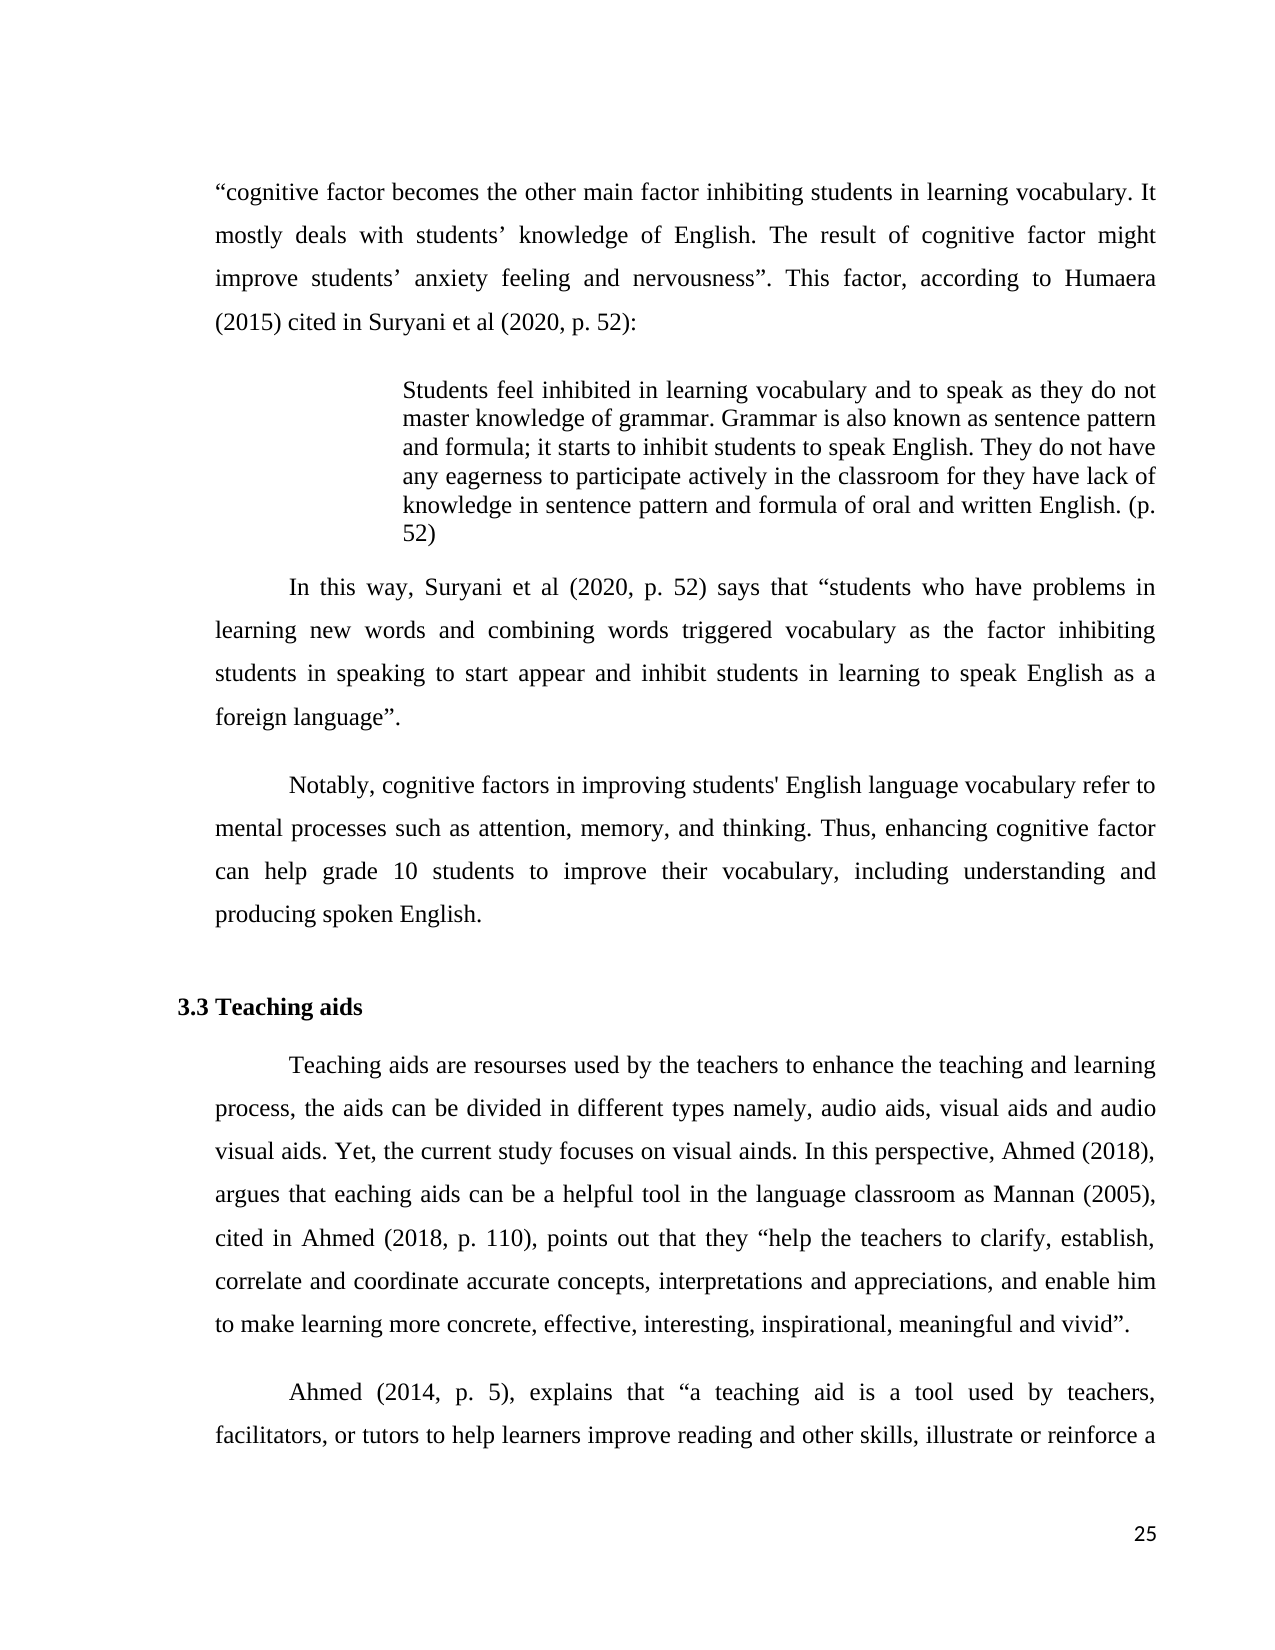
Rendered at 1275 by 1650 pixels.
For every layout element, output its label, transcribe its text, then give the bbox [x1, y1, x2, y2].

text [215, 177, 1157, 335]
subtitle 3.3 Teaching aids [177, 992, 1157, 1021]
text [215, 1377, 1157, 1449]
text In this way, Suryani et al (2020, p. 52) says that “students who have problems in learning new words and combining words triggered vocabulary as the factor inhibiting students in speaking to start appear and inhibit students in learning to speak English as a foreign language”. [215, 572, 1157, 730]
text Teaching aids are resourses used by the teachers to enhance the teaching and learning process, the aids can be divided in different types namely, audio aids, visual aids and audio visual aids. Yet, the current study focuses on visual ainds. In this perspective, Ahmed (2018), argues that eaching aids can be a helpful tool in the language classroom as Mannan (2005), cited in Ahmed (2018, p. 110), points out that they “help the teachers to clarify, establish, correlate and coordinate accurate concepts, interpretations and appreciations, and enable him to make learning more concrete, effective, interesting, inspirational, meaningful and vivid”. [215, 1050, 1157, 1338]
text Notably, cognitive factors in improving students' English language vocabulary refer to mental processes such as attention, memory, and thinking. Thus, enhancing cognitive factor can help grade 10 students to improve their vocabulary, including understanding and producing spoken English. [215, 770, 1157, 928]
text Students feel inhibited in learning vocabulary and to speak as they do not master knowledge of grammar. Grammar is also known as sentence pattern and formula; it starts to inhibit students to speak English. They do not have any eagerness to participate actively in the classroom for they have lack of knowledge in sentence pattern and formula of oral and written English. (p. 52) [402, 375, 1157, 547]
